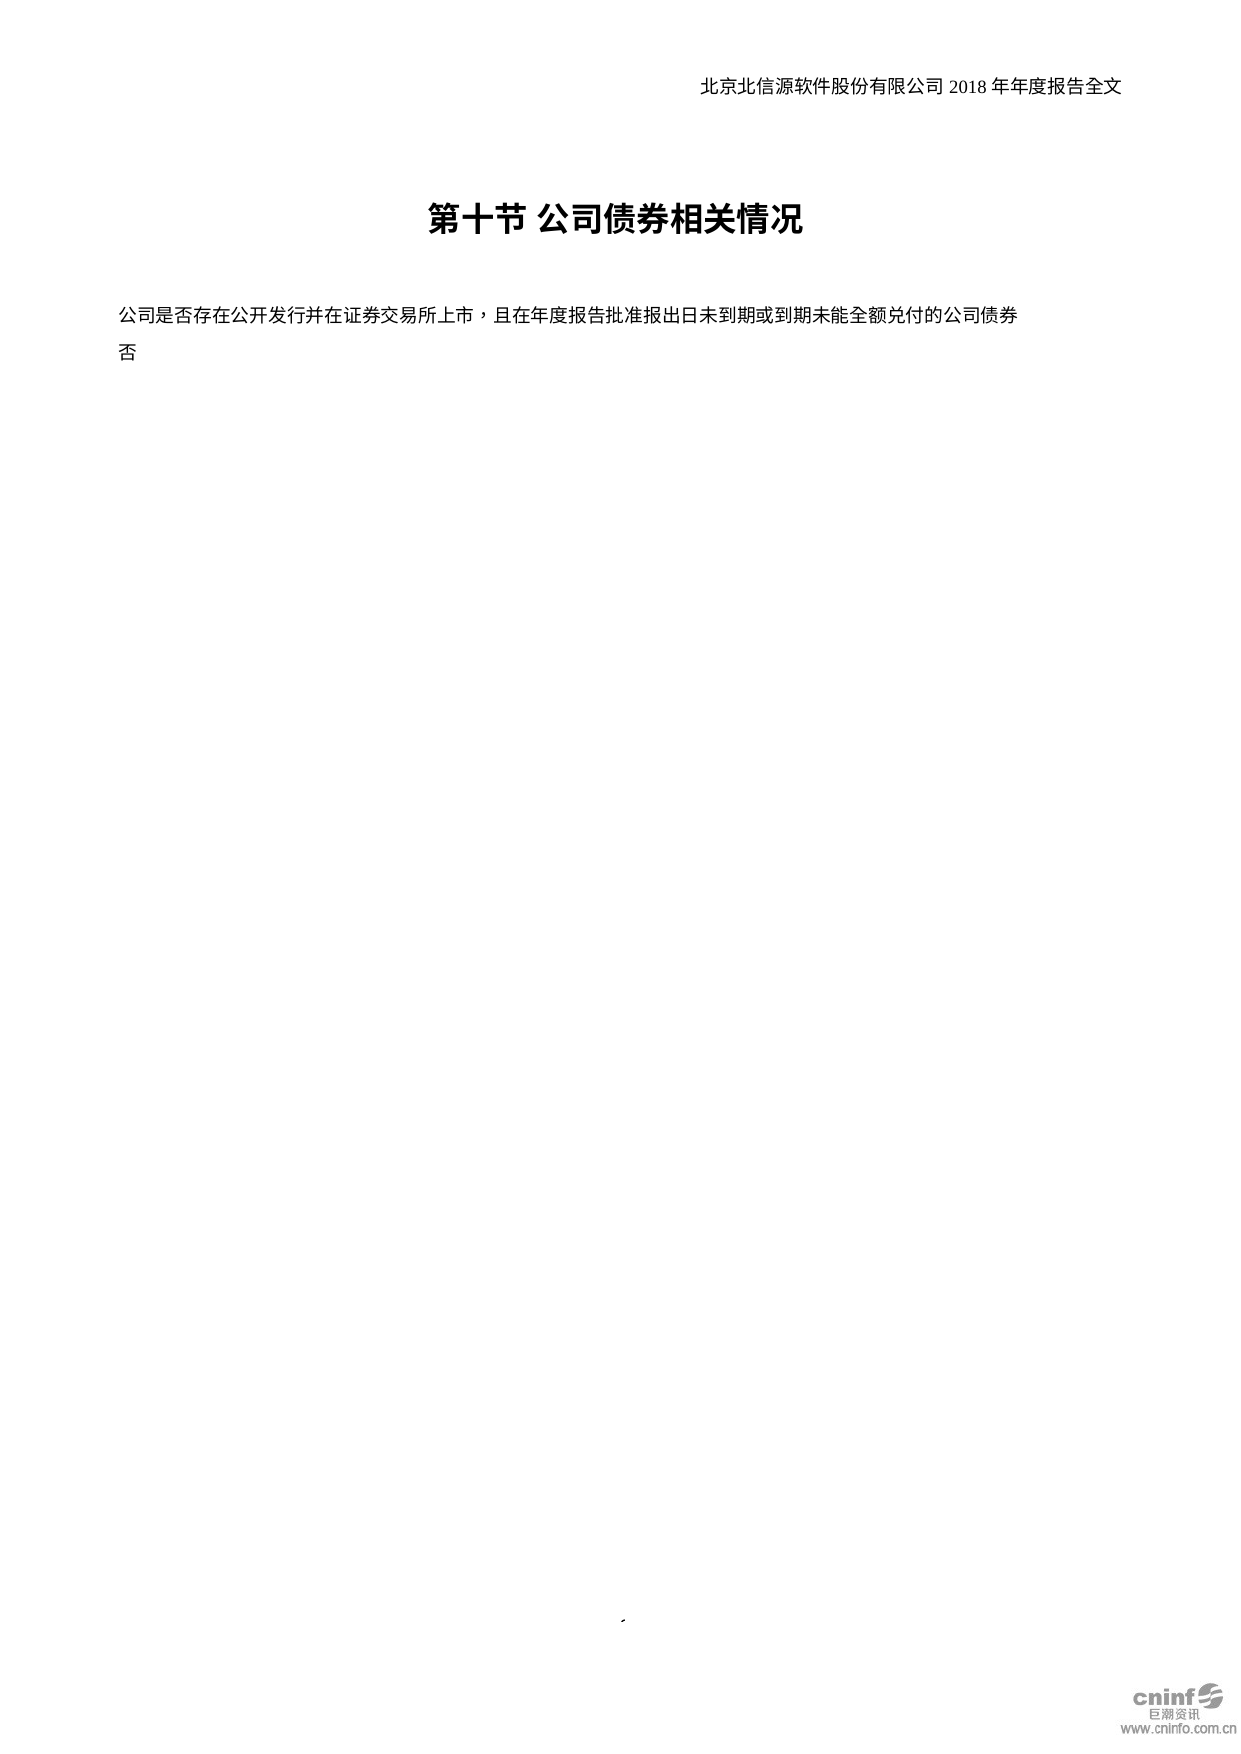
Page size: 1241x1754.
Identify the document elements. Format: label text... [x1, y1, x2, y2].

text 公司是否存在公开发行并在证券交易所上市，且在年度报告批准报出日未到期或到期未能全额兑付的公司债券 否 [118, 302, 1020, 365]
picture [1115, 1680, 1240, 1737]
subtitle 第十节 公司债券相关情况 [428, 196, 1240, 242]
